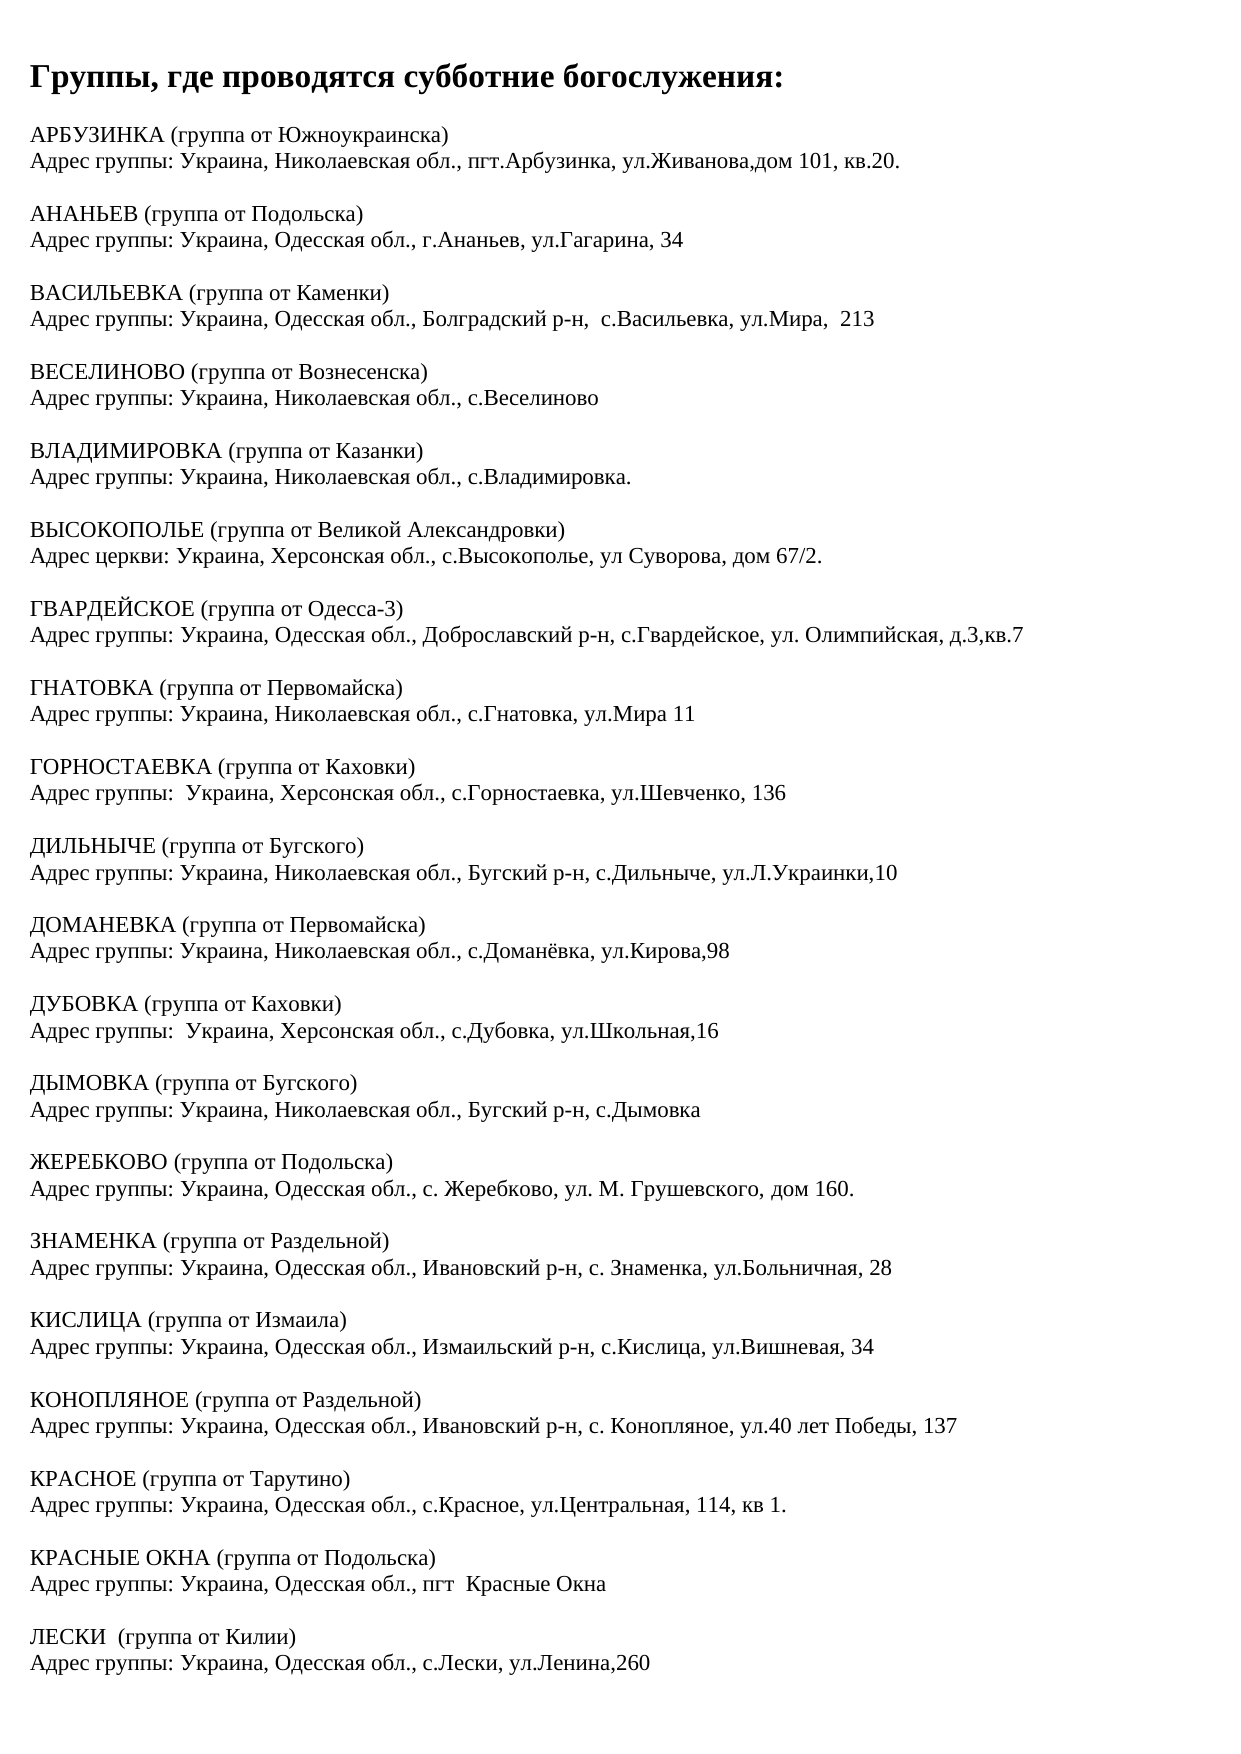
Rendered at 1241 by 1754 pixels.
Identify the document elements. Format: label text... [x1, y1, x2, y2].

text Группы, где проводятся субботние богослужения: [29, 56, 1211, 94]
text Адрес группы: Украина, Николаевская обл., с.Гнатовка, ул.Мира 11 [29, 700, 1211, 727]
text Адрес церкви: Украина, Херсонская обл., с.Высокополье, ул Суворова, дом 67/2. [29, 542, 1211, 569]
text КИСЛИЦА (группа от Измаила) [29, 1307, 1211, 1333]
text Адрес группы: Украина, Одесская обл., пгт Красные Окна [29, 1570, 1211, 1596]
text ВЛАДИМИРОВКА (группа от Казанки) [29, 437, 1211, 463]
text Адрес группы: Украина, Николаевская обл., с.Веселиново [29, 384, 1211, 411]
text Адрес группы: Украина, Николаевская обл., с.Доманёвка, ул.Кирова,98 [29, 938, 1211, 964]
text ЛЕСКИ (группа от Килии) [29, 1623, 1211, 1649]
text ЗНАМЕНКА (группа от Раздельной) [29, 1227, 1211, 1254]
text Адрес группы: Украина, Одесская обл., Ивановский р-н, с. Знаменка, ул.Больничная, 28 [29, 1254, 1211, 1280]
text ВЫСОКОПОЛЬЕ (группа от Великой Александровки) [29, 516, 1211, 542]
text Адрес группы: Украина, Николаевская обл., пгт.Арбузинка, ул.Живанова,дом 101, кв.20. [29, 147, 1211, 173]
text Адрес группы: Украина, Одесская обл., Доброславский р-н, с.Гвардейское, ул. Олимпийская, д.3,кв.7 [29, 621, 1211, 648]
text ГНАТОВКА (группа от Первомайска) [29, 674, 1211, 700]
text Адрес группы: Украина, Одесская обл., г.Ананьев, ул.Гагарина, 34 [29, 226, 1211, 252]
text АРБУЗИНКА (группа от Южноукраинска) [29, 121, 1211, 147]
text КОНОПЛЯНОЕ (группа от Раздельной) [29, 1386, 1211, 1412]
text Адрес группы: Украина, Одесская обл., Измаильский р-н, с.Кислица, ул.Вишневая, 34 [29, 1333, 1211, 1359]
text Адрес группы: Украина, Херсонская обл., с.Дубовка, ул.Школьная,16 [29, 1017, 1211, 1043]
text ГВАРДЕЙСКОЕ (группа от Одесса-3) [29, 595, 1211, 621]
text Адрес группы: Украина, Николаевская обл., с.Владимировка. [29, 463, 1211, 489]
text ДИЛЬНЫЧЕ (группа от Бугского) [29, 832, 1211, 858]
text ДЫМОВКА (группа от Бугского) [29, 1069, 1211, 1096]
text КРАСНОЕ (группа от Тарутино) [29, 1465, 1211, 1491]
text ГОРНОСТАЕВКА (группа от Каховки) [29, 753, 1211, 779]
text Адрес группы: Украина, Одесская обл., Болградский р-н, с.Васильевка, ул.Мира, 213 [29, 305, 1211, 331]
text АНАНЬЕВ (группа от Подольска) [29, 200, 1211, 226]
text Адрес группы: Украина, Одесская обл., с. Жеребково, ул. М. Грушевского, дом 160. [29, 1175, 1211, 1201]
text ВЕСЕЛИНОВО (группа от Вознесенска) [29, 358, 1211, 384]
text ДОМАНЕВКА (группа от Первомайска) [29, 911, 1211, 938]
text Адрес группы: Украина, Николаевская обл., Бугский р-н, с.Дильныче, ул.Л.Украинки,10 [29, 858, 1211, 885]
text Адрес группы: Украина, Херсонская обл., с.Горностаевка, ул.Шевченко, 136 [29, 779, 1211, 806]
text ДУБОВКА (группа от Каховки) [29, 990, 1211, 1017]
text Адрес группы: Украина, Николаевская обл., Бугский р-н, с.Дымовка [29, 1096, 1211, 1122]
text Адрес группы: Украина, Одесская обл., с.Красное, ул.Центральная, 114, кв 1. [29, 1491, 1211, 1517]
text Адрес группы: Украина, Одесская обл., Ивановский р-н, с. Конопляное, ул.40 лет Победы, 137 [29, 1412, 1211, 1438]
text КРАСНЫЕ ОКНА (группа от Подольска) [29, 1544, 1211, 1570]
text ВАСИЛЬЕВКА (группа от Каменки) [29, 279, 1211, 305]
text ЖЕРЕБКОВО (группа от Подольска) [29, 1148, 1211, 1175]
text Адрес группы: Украина, Одесская обл., с.Лески, ул.Ленина,260 [29, 1649, 1211, 1676]
